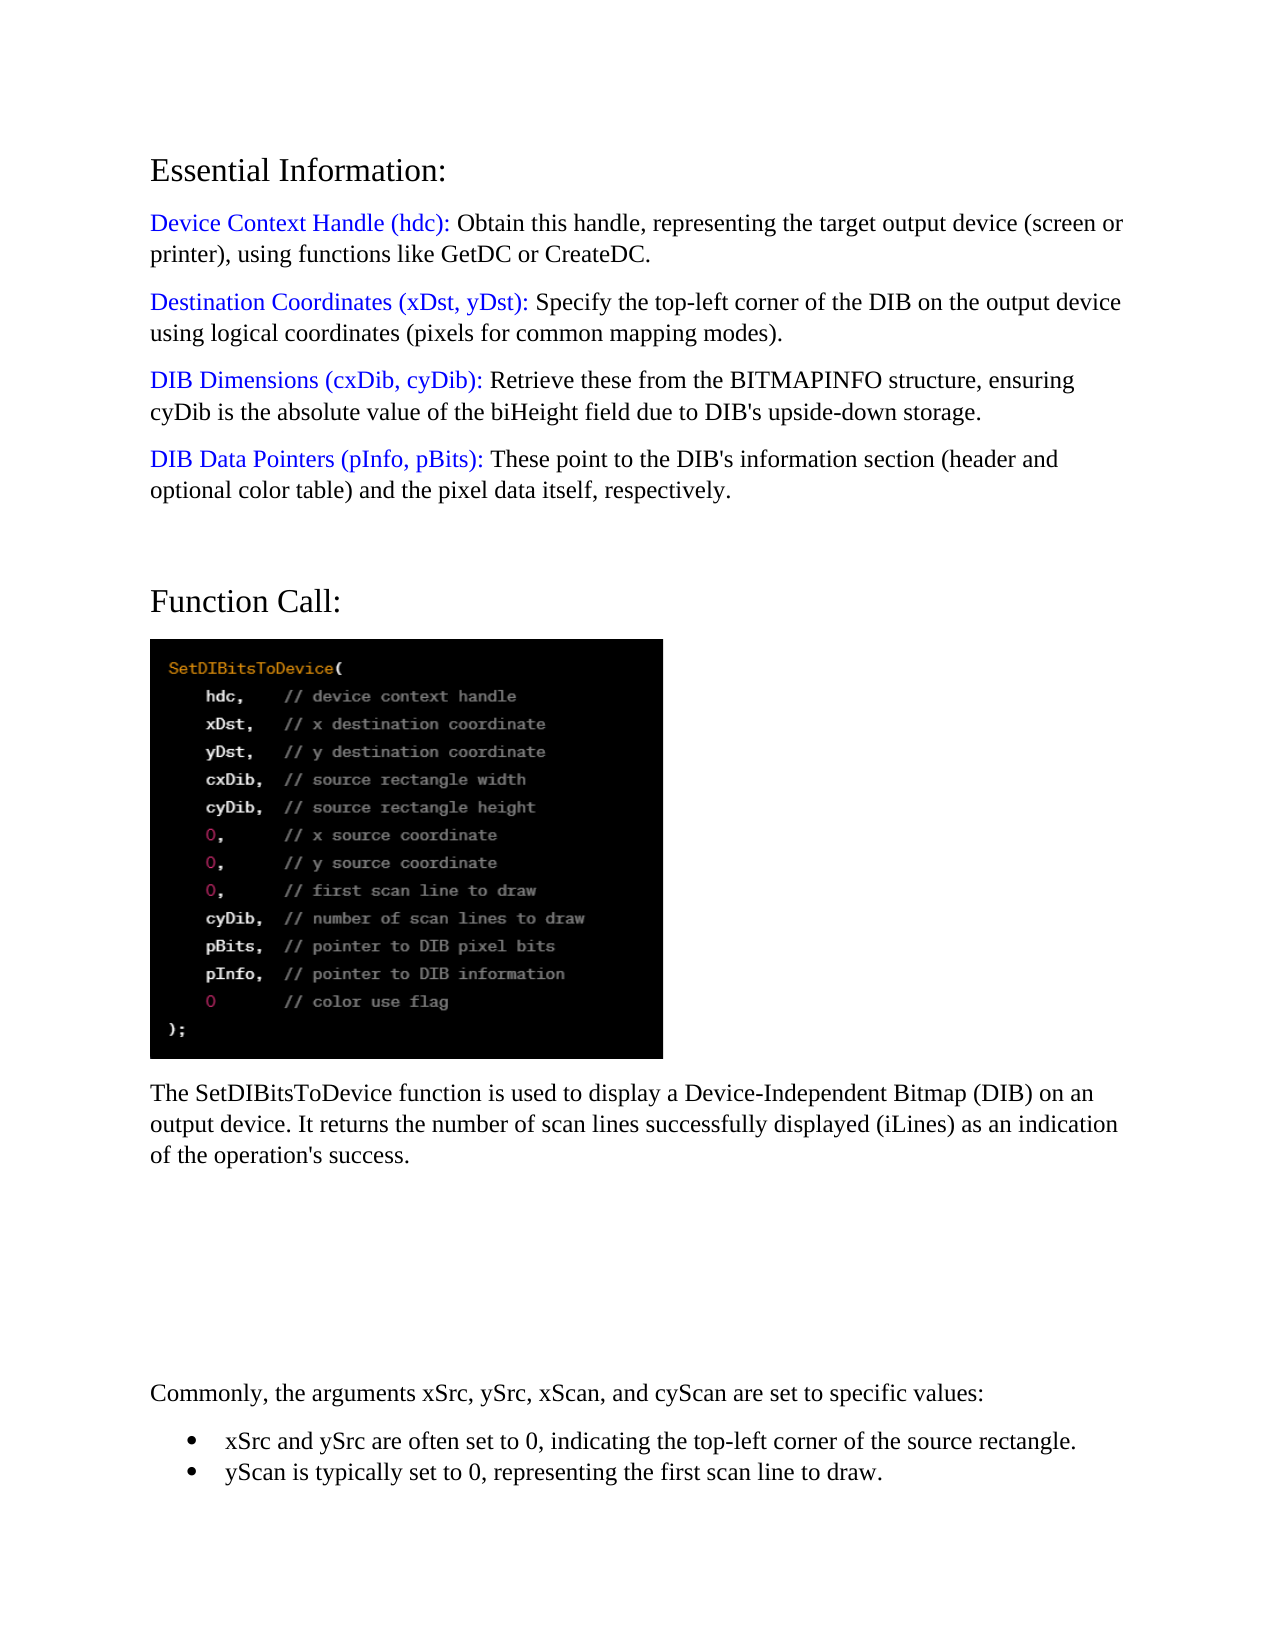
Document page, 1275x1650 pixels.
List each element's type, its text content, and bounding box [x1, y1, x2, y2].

list yScan is typically set to 0, representing the first scan line to draw. [187, 1457, 1125, 1486]
picture [150, 639, 664, 1059]
list xSrc and ySrc are often set to 0, indicating the top-left corner of the source rectangle. [187, 1426, 1125, 1455]
text The SetDIBitsToDevice function is used to display a Device-Independent Bitmap (DIB) on an output device. It returns the number of scan lines successfully displayed (iLines) as an indication of the operation's success. [150, 1078, 1125, 1169]
text Function Call: [150, 581, 1125, 619]
text Device Context Handle (hdc): Obtain this handle, representing the target output device (screen or printer), using functions like GetDC or CreateDC. [150, 208, 1125, 268]
text Commonly, the arguments xSrc, ySrc, xScan, and cyScan are set to specific values: [150, 1378, 1125, 1407]
text DIB Data Pointers (pInfo, pBits): These point to the DIB's information section (header and optional color table) and the pixel data itself, respectively. [150, 444, 1125, 504]
text Destination Coordinates (xDst, yDst): Specify the top-left corner of the DIB on the output device using logical coordinates (pixels for common mapping modes). [150, 287, 1125, 347]
text Essential Information: [150, 150, 1125, 188]
text DIB Dimensions (cxDib, cyDib): Retrieve these from the BITMAPINFO structure, ensuring cyDib is the absolute value of the biHeight field due to DIB's upside-down storage. [150, 366, 1125, 425]
